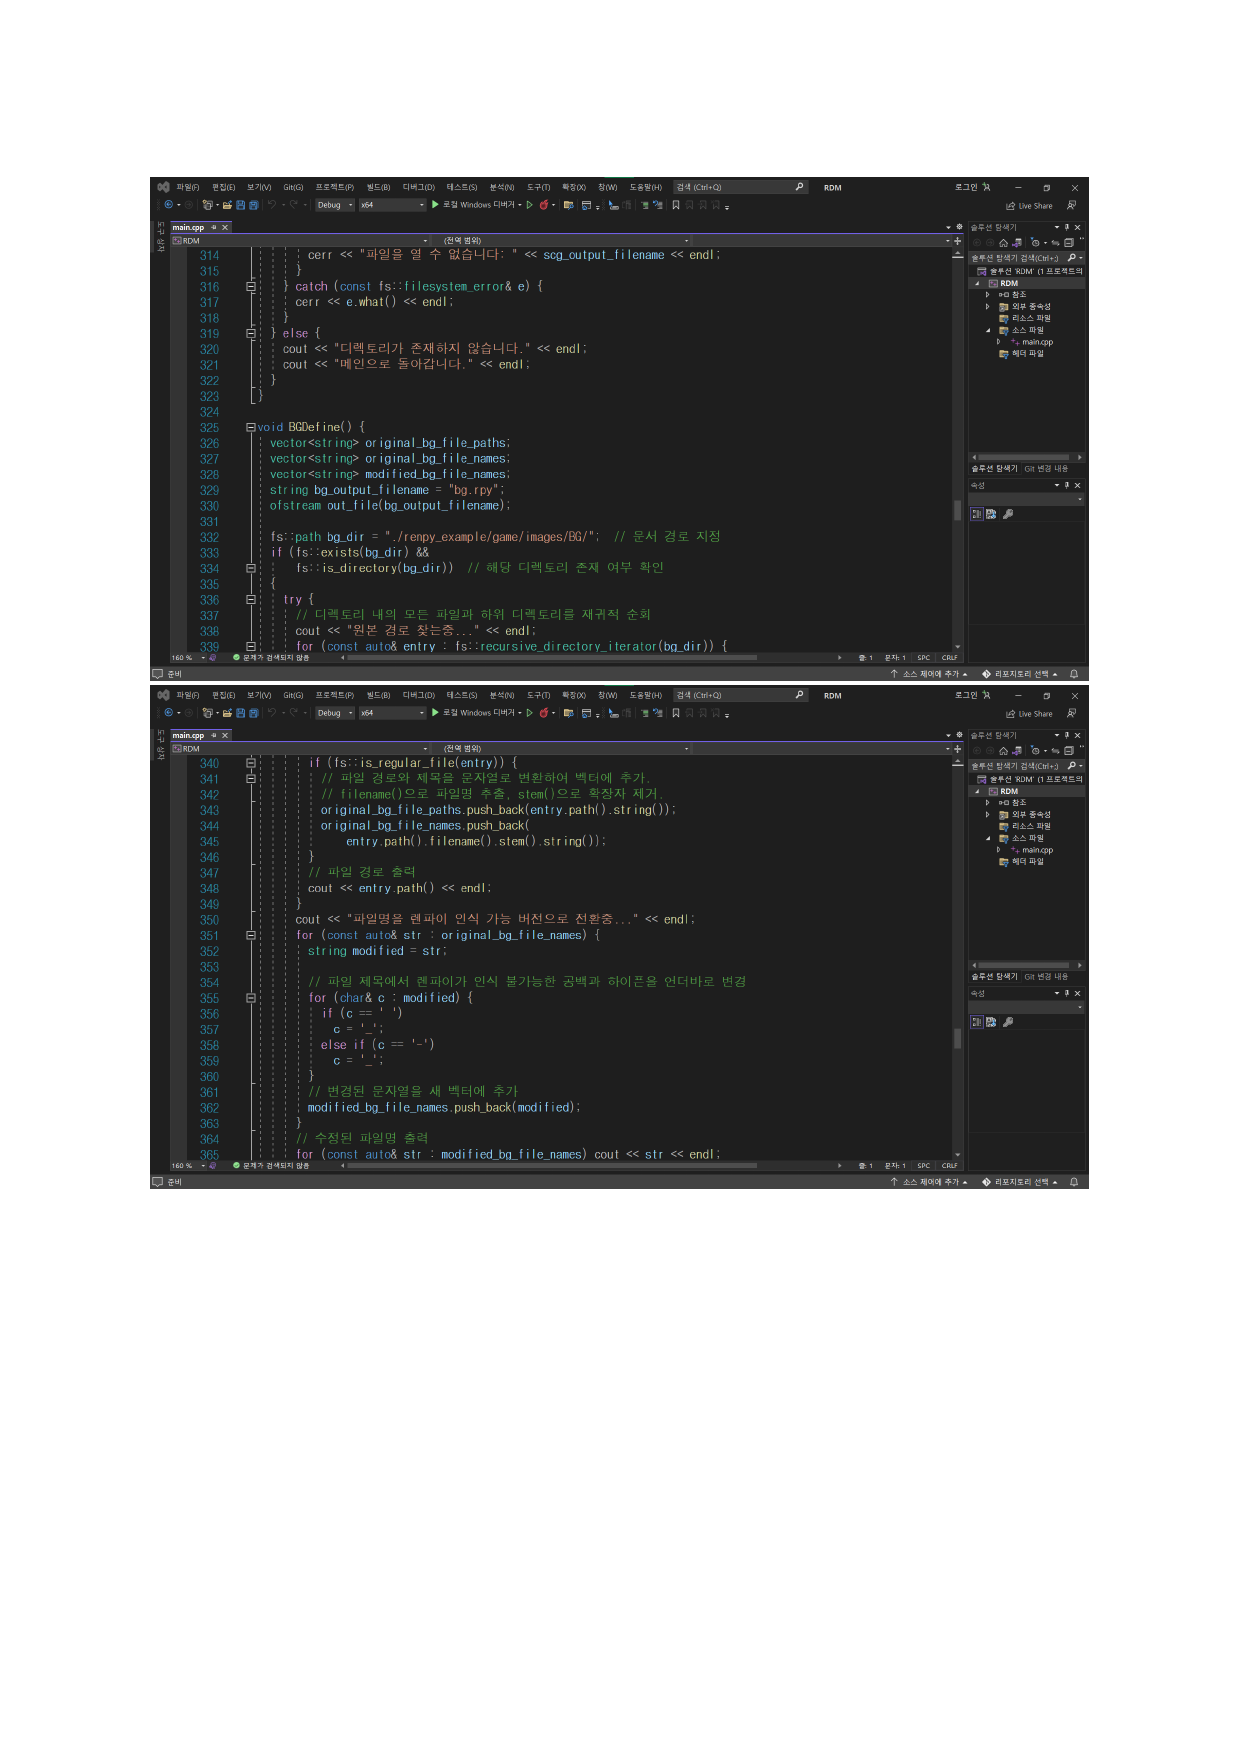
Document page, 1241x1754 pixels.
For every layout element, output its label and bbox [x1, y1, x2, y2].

picture [150, 177, 1089, 681]
picture [150, 685, 1089, 1189]
